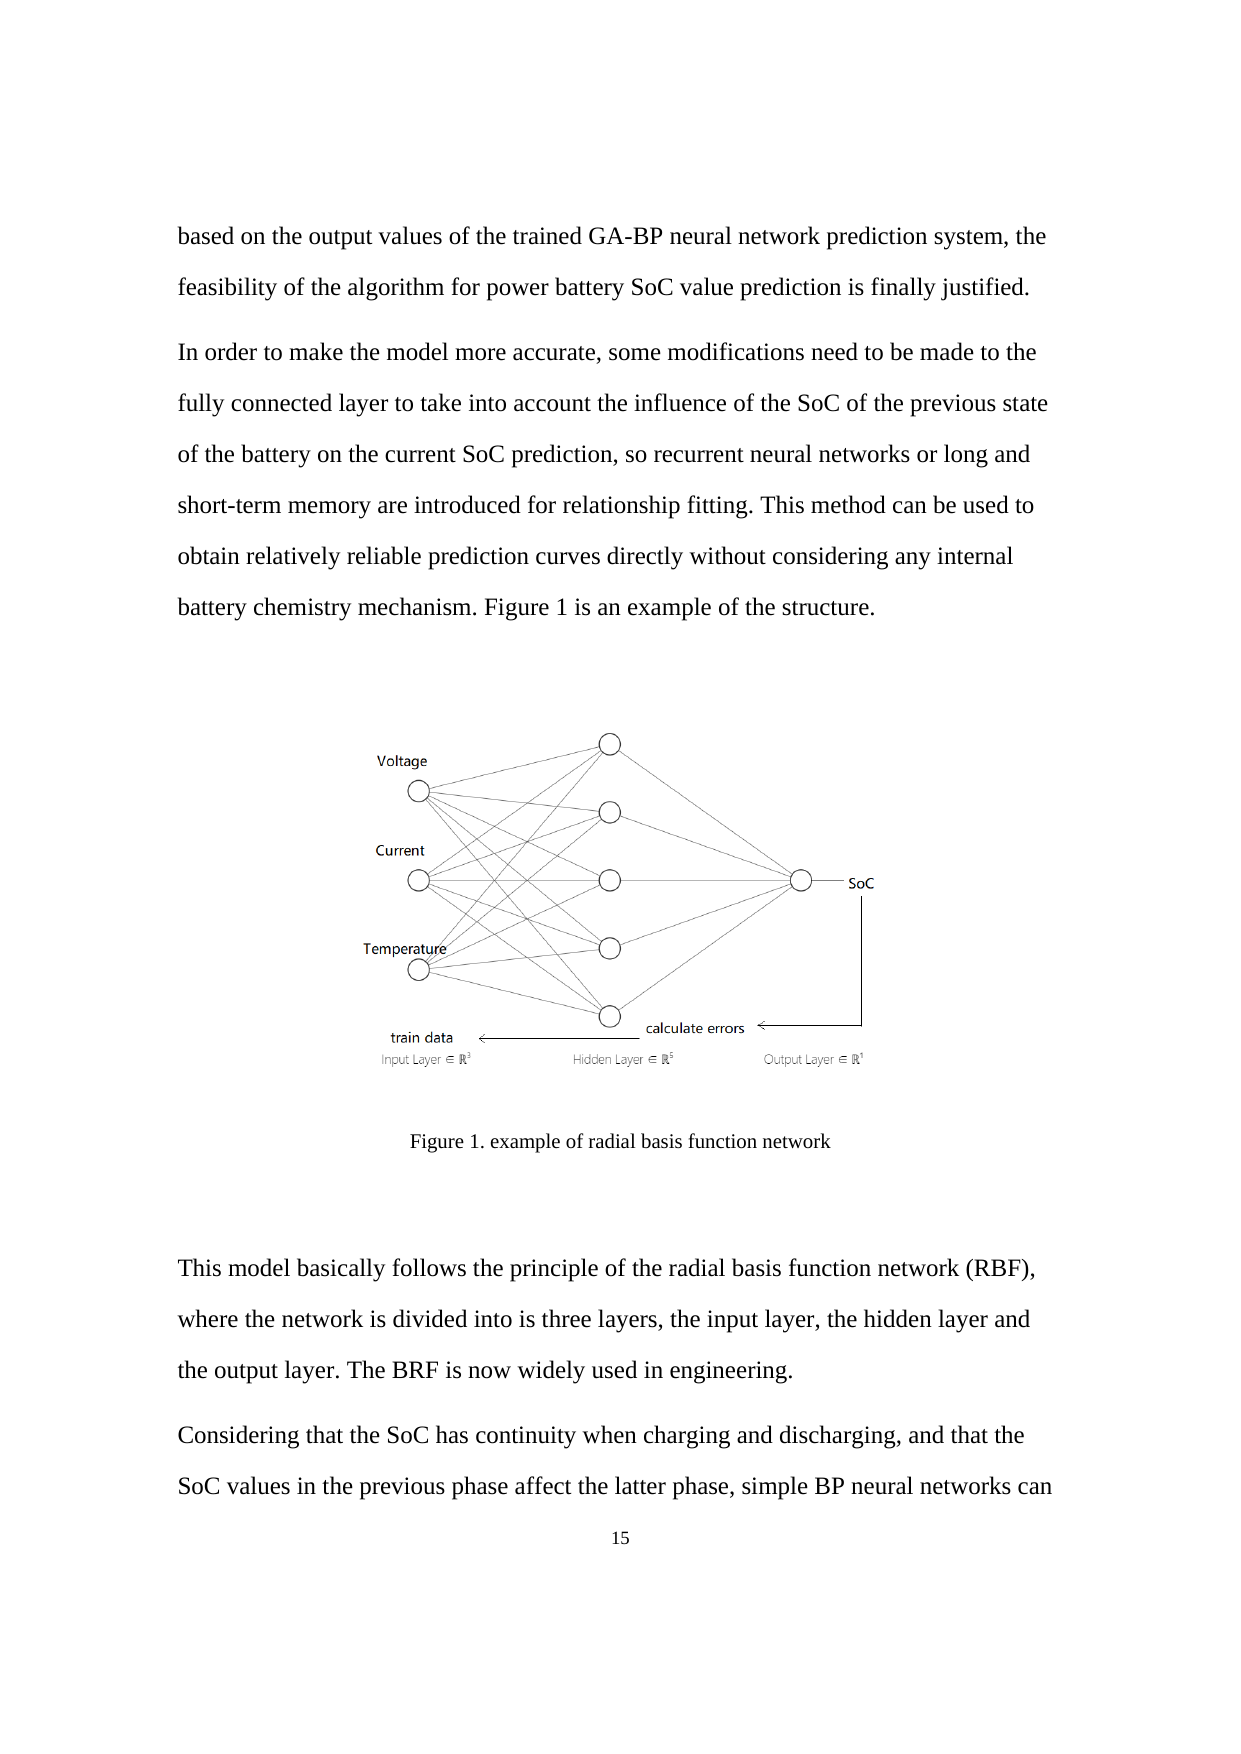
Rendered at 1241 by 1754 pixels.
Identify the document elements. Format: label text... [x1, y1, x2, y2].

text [177, 218, 1063, 303]
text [177, 1418, 1063, 1502]
text This model basically follows the principle of the radial basis function network (RBF), where the network is divided into is three layers, the input layer, the hidden layer and the output layer. The BRF is now widely used in engineering. [177, 1250, 1063, 1386]
text In order to make the model more accurate, some modifications need to be made to the fully connected layer to take into account the influence of the SoC of the previous state of the battery on the current SoC prediction, so recurrent neural networks or long and short-term memory are introduced for relationship fitting. This method can be used to obtain relatively reliable prediction curves directly without considering any internal battery chemistry mechanism. Figure 1 is an example of the structure. [177, 334, 1063, 623]
picture [361, 719, 879, 1074]
text Figure 1. example of radial basis function network [177, 1124, 1063, 1158]
